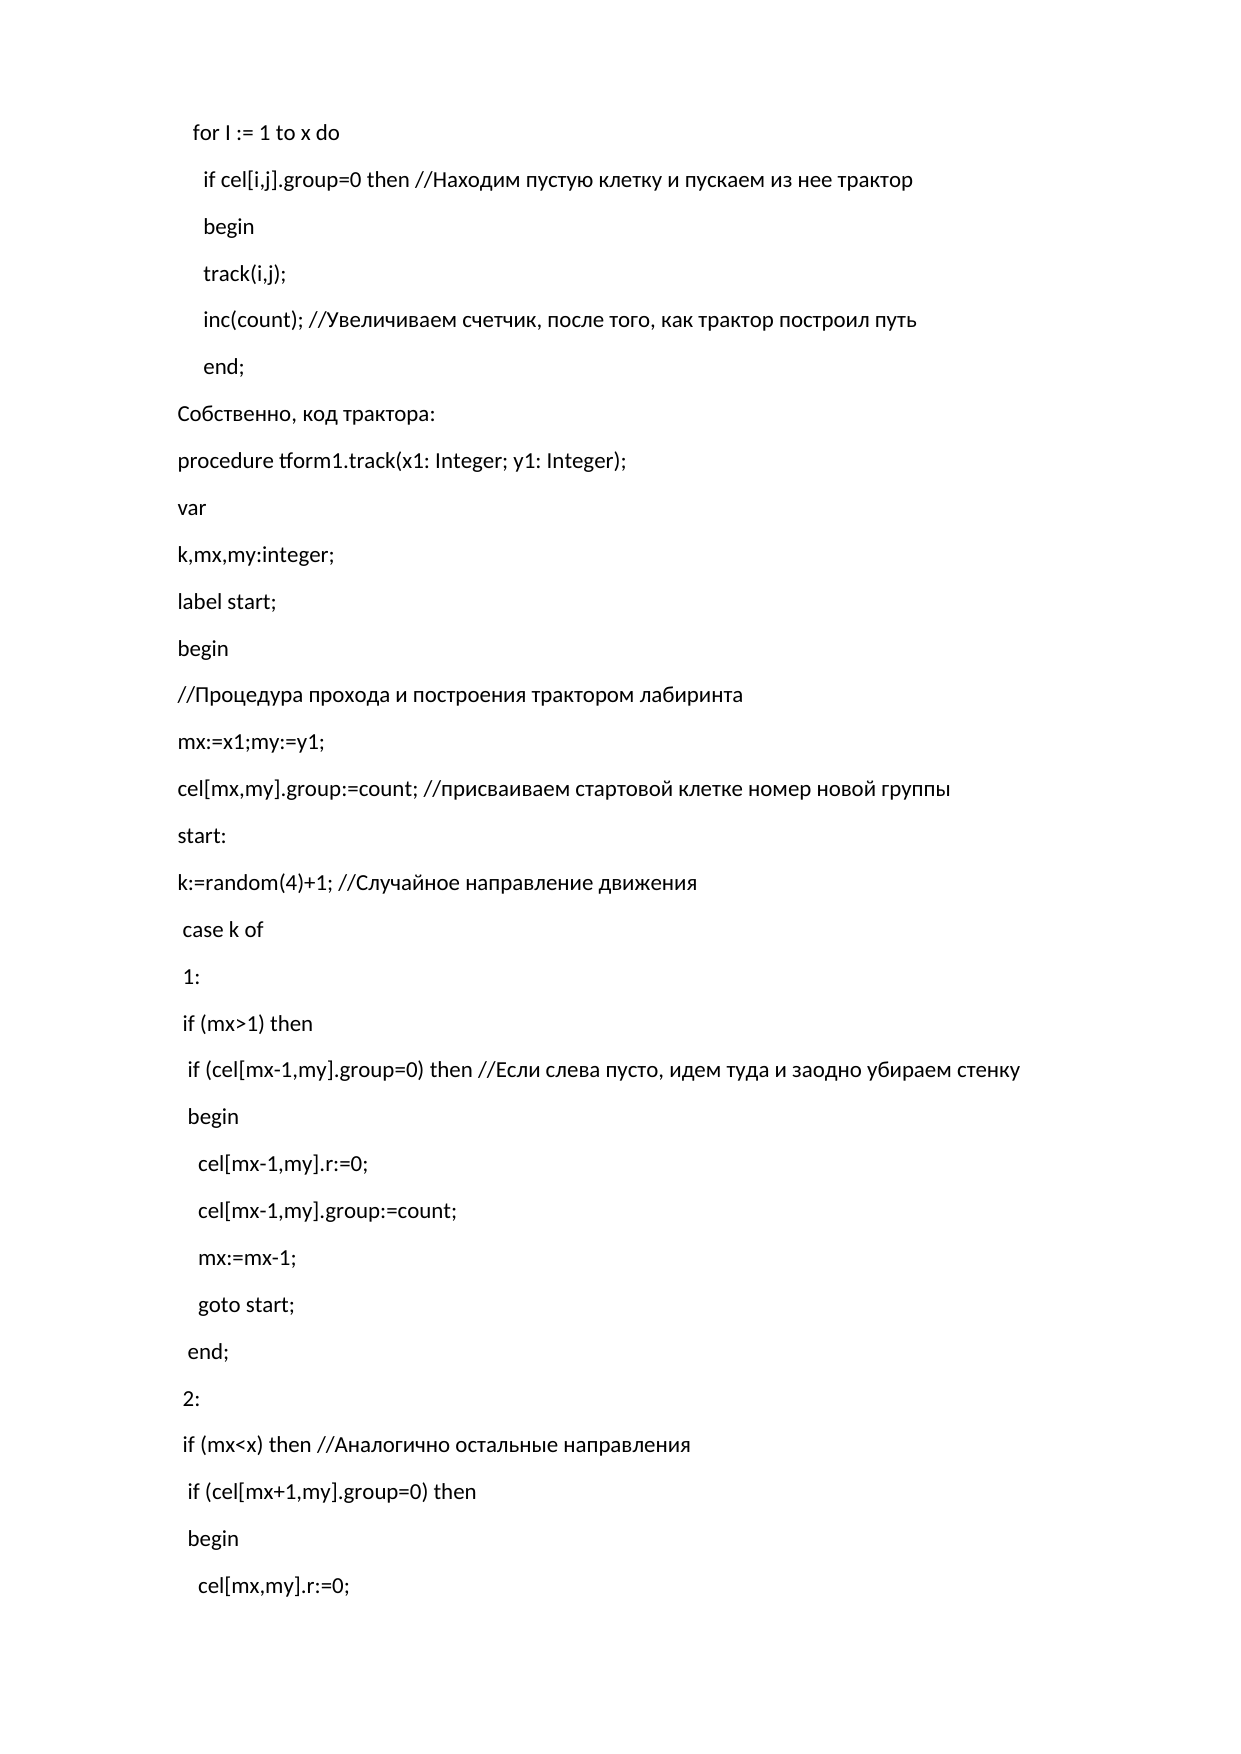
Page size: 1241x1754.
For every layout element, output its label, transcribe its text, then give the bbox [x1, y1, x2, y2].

text cel[mx,my].group:=count; //присваиваем стартовой клетке номер новой группы [177, 774, 1152, 802]
text begin [177, 1524, 1152, 1552]
text start: [177, 821, 1152, 849]
text label start; [177, 587, 1152, 615]
text 2: [177, 1384, 1152, 1412]
text begin [177, 1102, 1152, 1131]
text inc(count); //Увеличиваем счетчик, после того, как трактор построил путь [177, 306, 1152, 334]
text if (cel[mx+1,my].group=0) then [177, 1477, 1152, 1506]
text cel[mx-1,my].r:=0; [177, 1149, 1152, 1177]
text Собственно, код трактора: [177, 399, 1152, 427]
text procedure tform1.track(x1: Integer; y1: Integer); [177, 446, 1152, 474]
text mx:=x1;my:=y1; [177, 727, 1152, 756]
text if cel[i,j].group=0 then //Находим пустую клетку и пускаем из нее трактор [177, 165, 1152, 193]
text end; [177, 1337, 1152, 1365]
text for I := 1 to x do [177, 118, 1152, 146]
text track(i,j); [177, 259, 1152, 287]
text cel[mx,my].r:=0; [177, 1571, 1152, 1599]
text begin [177, 634, 1152, 662]
text if (mx<x) then //Аналогично остальные направления [177, 1431, 1152, 1459]
text //Процедура прохода и построения трактором лабиринта [177, 681, 1152, 709]
text 1: [177, 962, 1152, 990]
text begin [177, 212, 1152, 240]
text mx:=mx-1; [177, 1243, 1152, 1271]
text if (mx>1) then [177, 1009, 1152, 1037]
text k,mx,my:integer; [177, 540, 1152, 568]
text k:=random(4)+1; //Случайное направление движения [177, 868, 1152, 896]
text end; [177, 352, 1152, 381]
text goto start; [177, 1290, 1152, 1318]
text case k of [177, 915, 1152, 943]
text cel[mx-1,my].group:=count; [177, 1196, 1152, 1224]
text var [177, 493, 1152, 521]
text if (cel[mx-1,my].group=0) then //Если слева пусто, идем туда и заодно убираем стенку [177, 1056, 1152, 1084]
